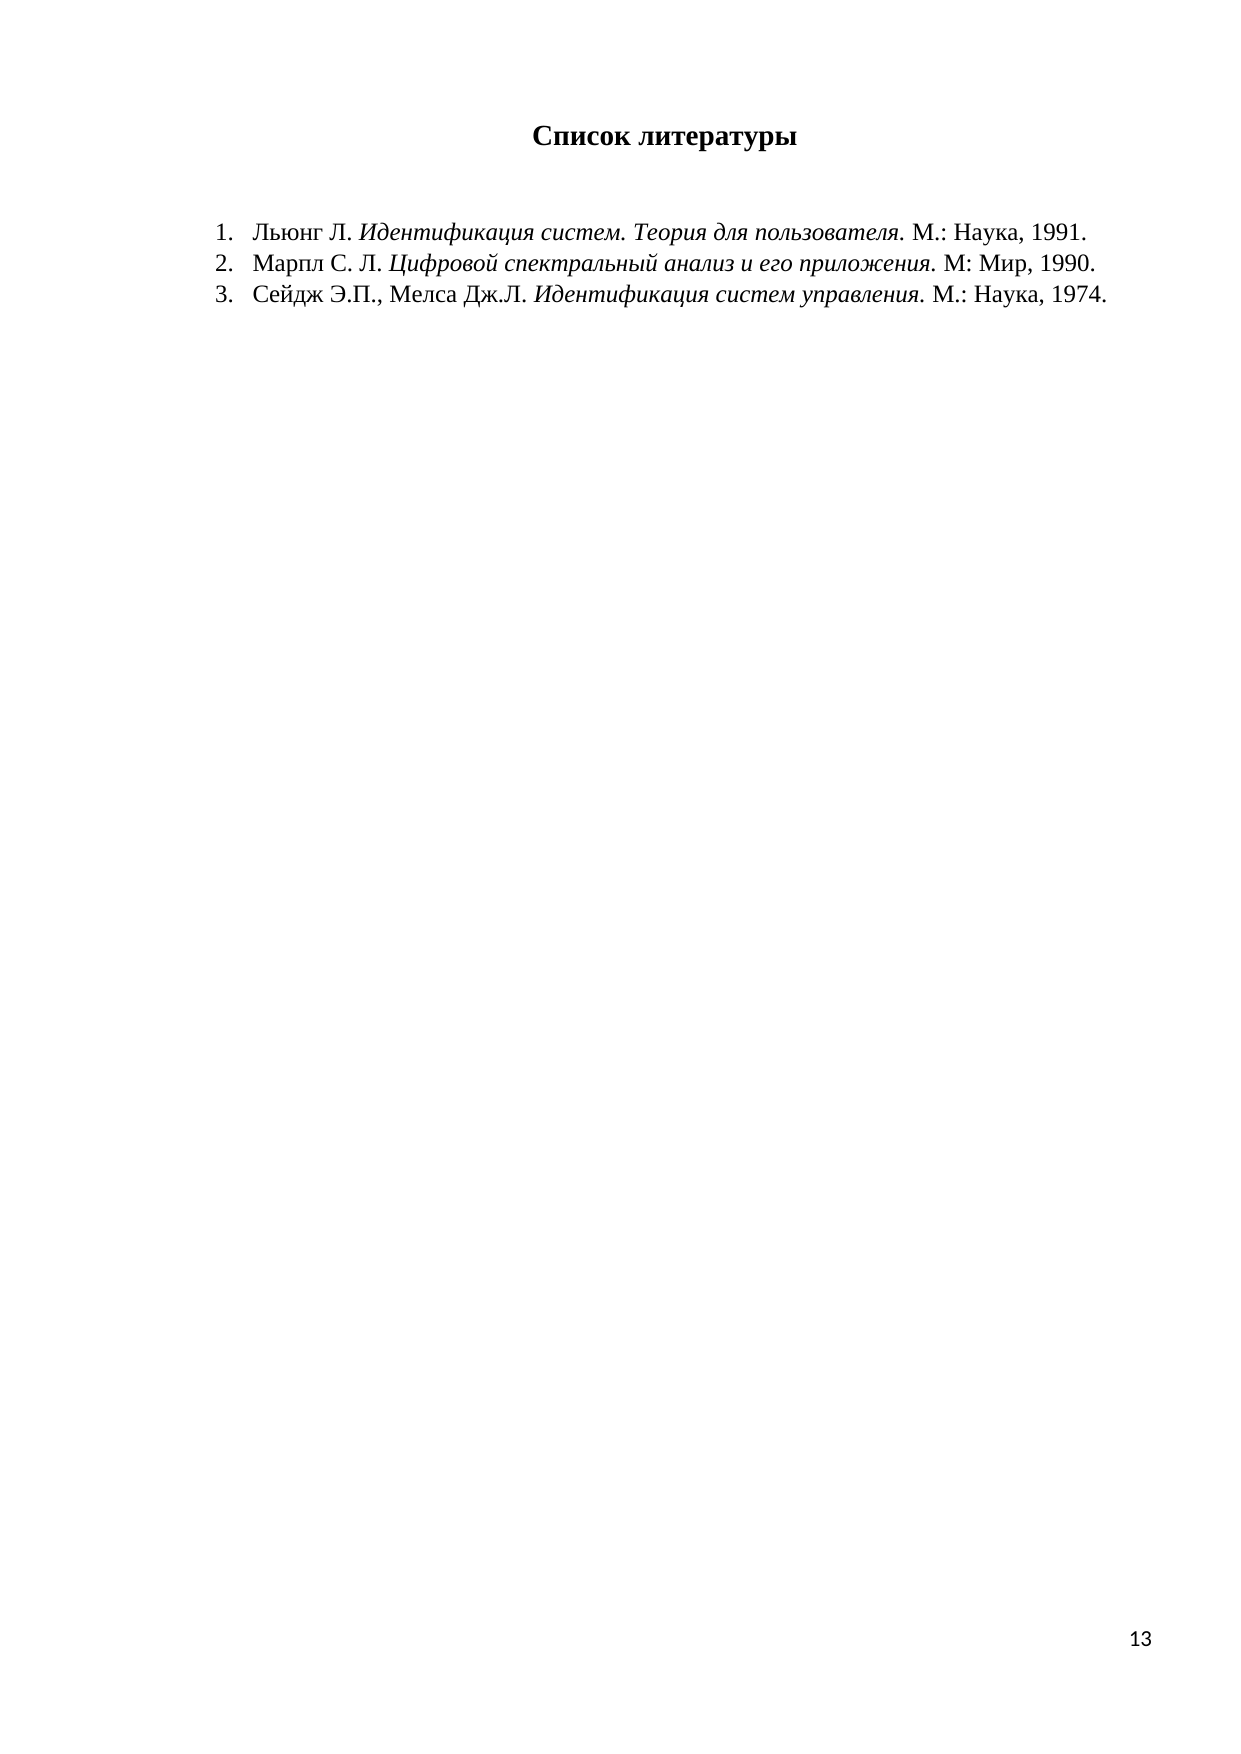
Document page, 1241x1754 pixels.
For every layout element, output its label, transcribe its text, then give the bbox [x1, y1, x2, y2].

list Сейдж Э.П., Мелса Дж.Л. Идентификация систем управления. М.: Наука, 1974. [215, 279, 1152, 308]
list Марпл С. Л. Цифровой спектральный анализ и его приложения. М: Мир, 1990. [215, 248, 1152, 277]
text Список литературы [177, 118, 1152, 152]
list Льюнг Л. Идентификация систем. Теория для пользователя. М.: Наука, 1991. [215, 217, 1152, 246]
